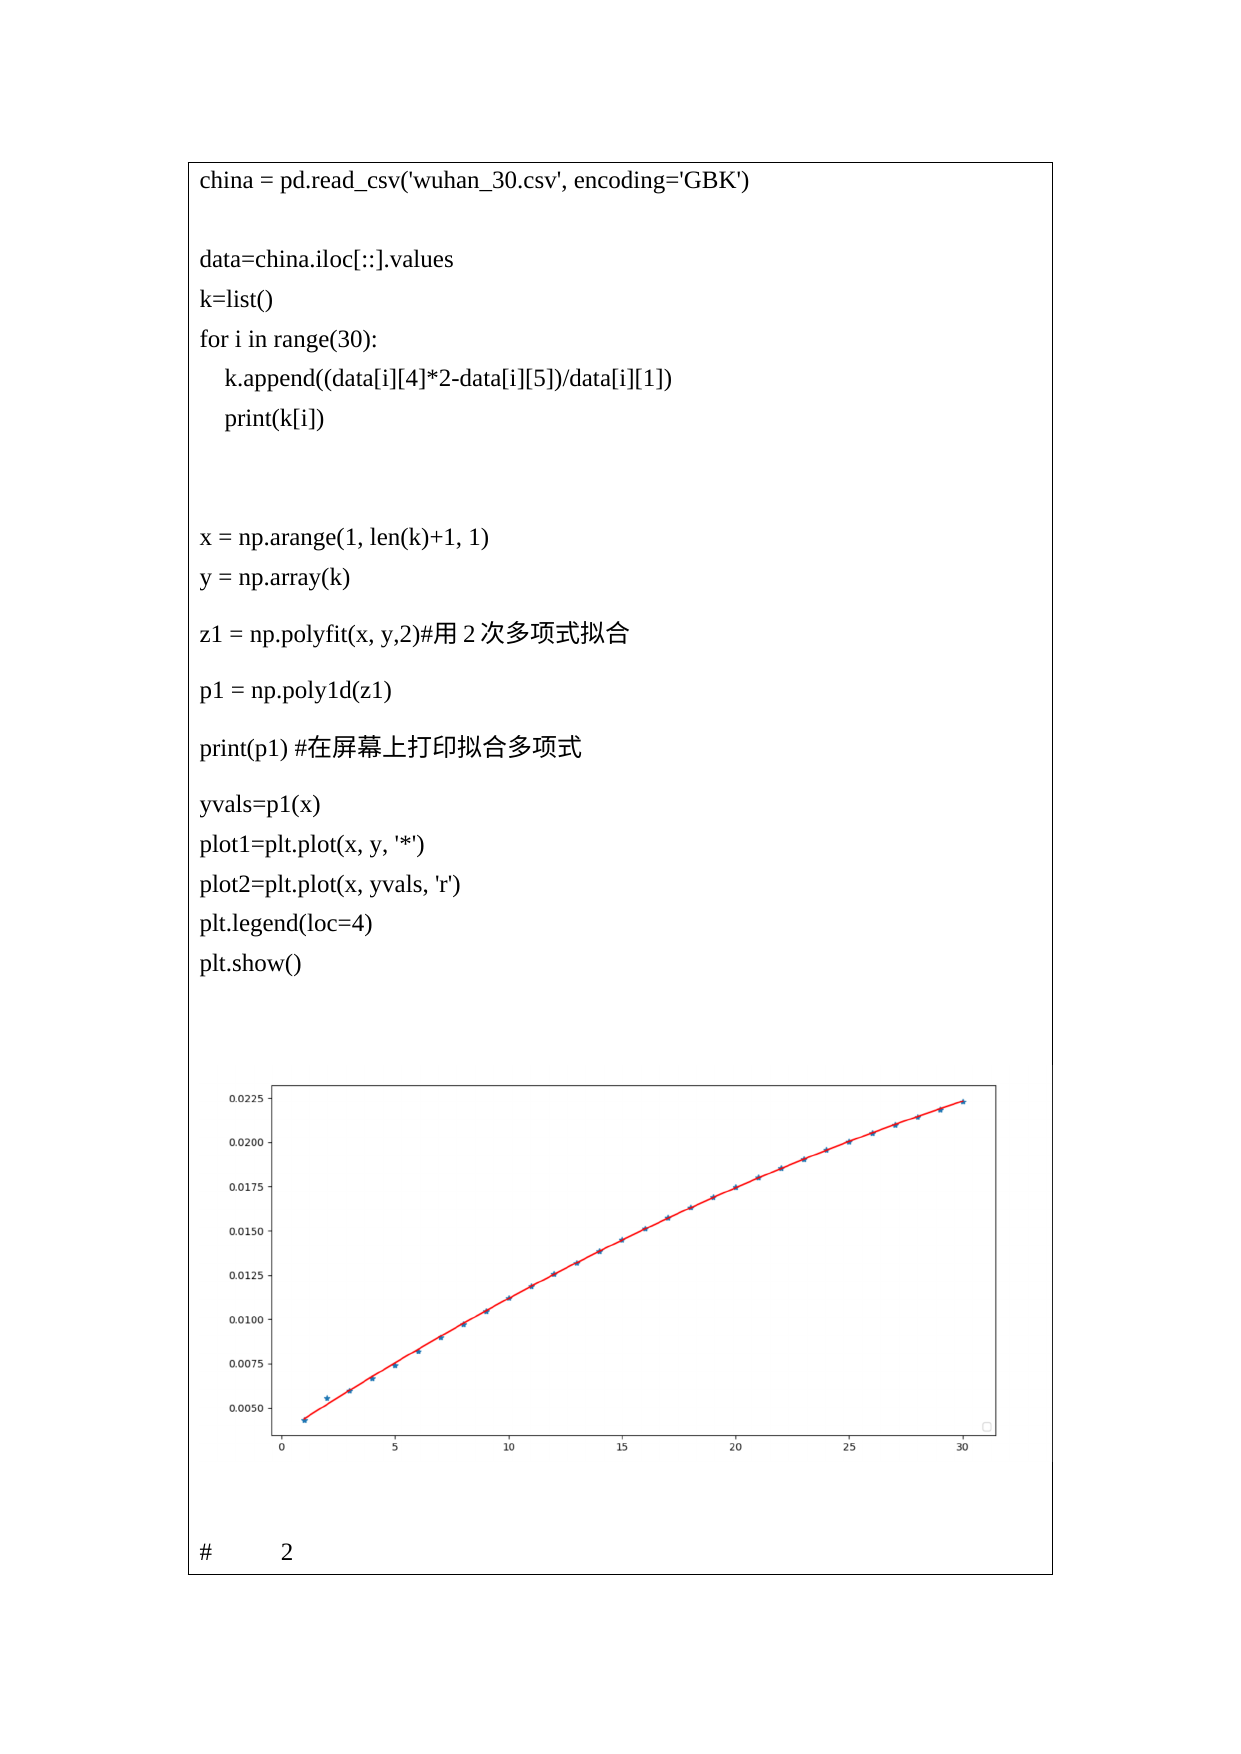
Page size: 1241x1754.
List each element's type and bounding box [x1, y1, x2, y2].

picture [199, 1065, 1053, 1462]
table_cell [189, 163, 1052, 1573]
